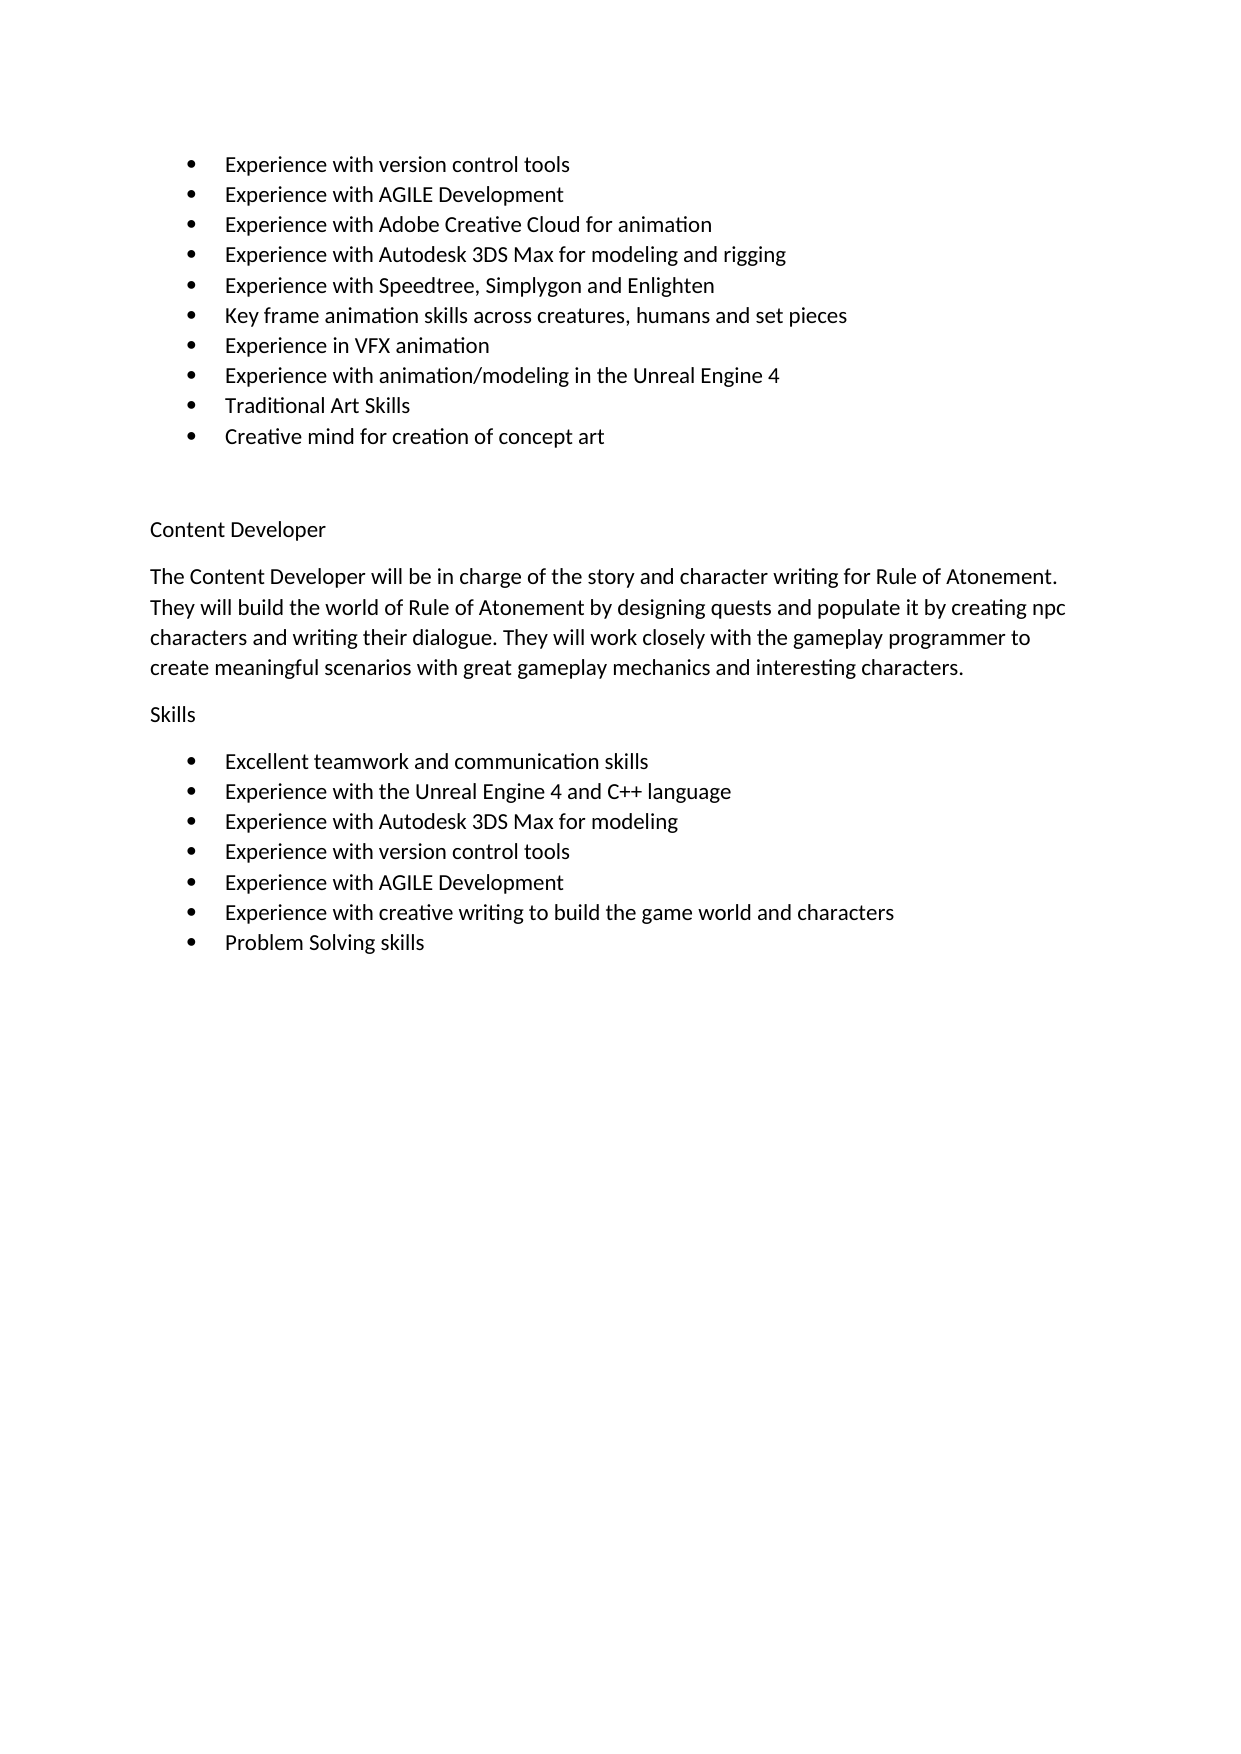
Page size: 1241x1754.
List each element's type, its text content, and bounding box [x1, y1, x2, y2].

list Experience with AGILE Development [187, 180, 1090, 208]
list Experience with the Unreal Engine 4 and C++ language [187, 777, 1090, 805]
text Content Developer [150, 516, 1090, 544]
list Experience with animation/modeling in the Unreal Engine 4 [187, 361, 1090, 389]
list Experience with Autodesk 3DS Max for modeling [187, 807, 1090, 835]
text Skills [150, 700, 1090, 728]
list Experience with Autodesk 3DS Max for modeling and rigging [187, 241, 1090, 269]
list Problem Solving skills [187, 928, 1090, 956]
list Creative mind for creation of concept art [187, 422, 1090, 450]
list Experience with AGILE Development [187, 868, 1090, 896]
list Traditional Art Skills [187, 392, 1090, 420]
list Experience with Speedtree, Simplygon and Enlighten [187, 271, 1090, 299]
list Excellent teamwork and communication skills [187, 747, 1090, 775]
text The Content Developer will be in charge of the story and character writing for Rule of Atonement. They will build the world of Rule of Atonement by designing quests and populate it by creating npc characters and writing their dialogue. They will work closely with the gameplay programmer to create meaningful scenarios with great gameplay mechanics and interesting characters. [150, 562, 1090, 681]
list Experience with creative writing to build the game world and characters [187, 898, 1090, 926]
list Experience with Adobe Creative Cloud for animation [187, 210, 1090, 238]
list Experience with version control tools [187, 150, 1090, 178]
list Experience in VFX animation [187, 331, 1090, 359]
list Experience with version control tools [187, 837, 1090, 866]
list Key frame animation skills across creatures, humans and set pieces [187, 301, 1090, 329]
